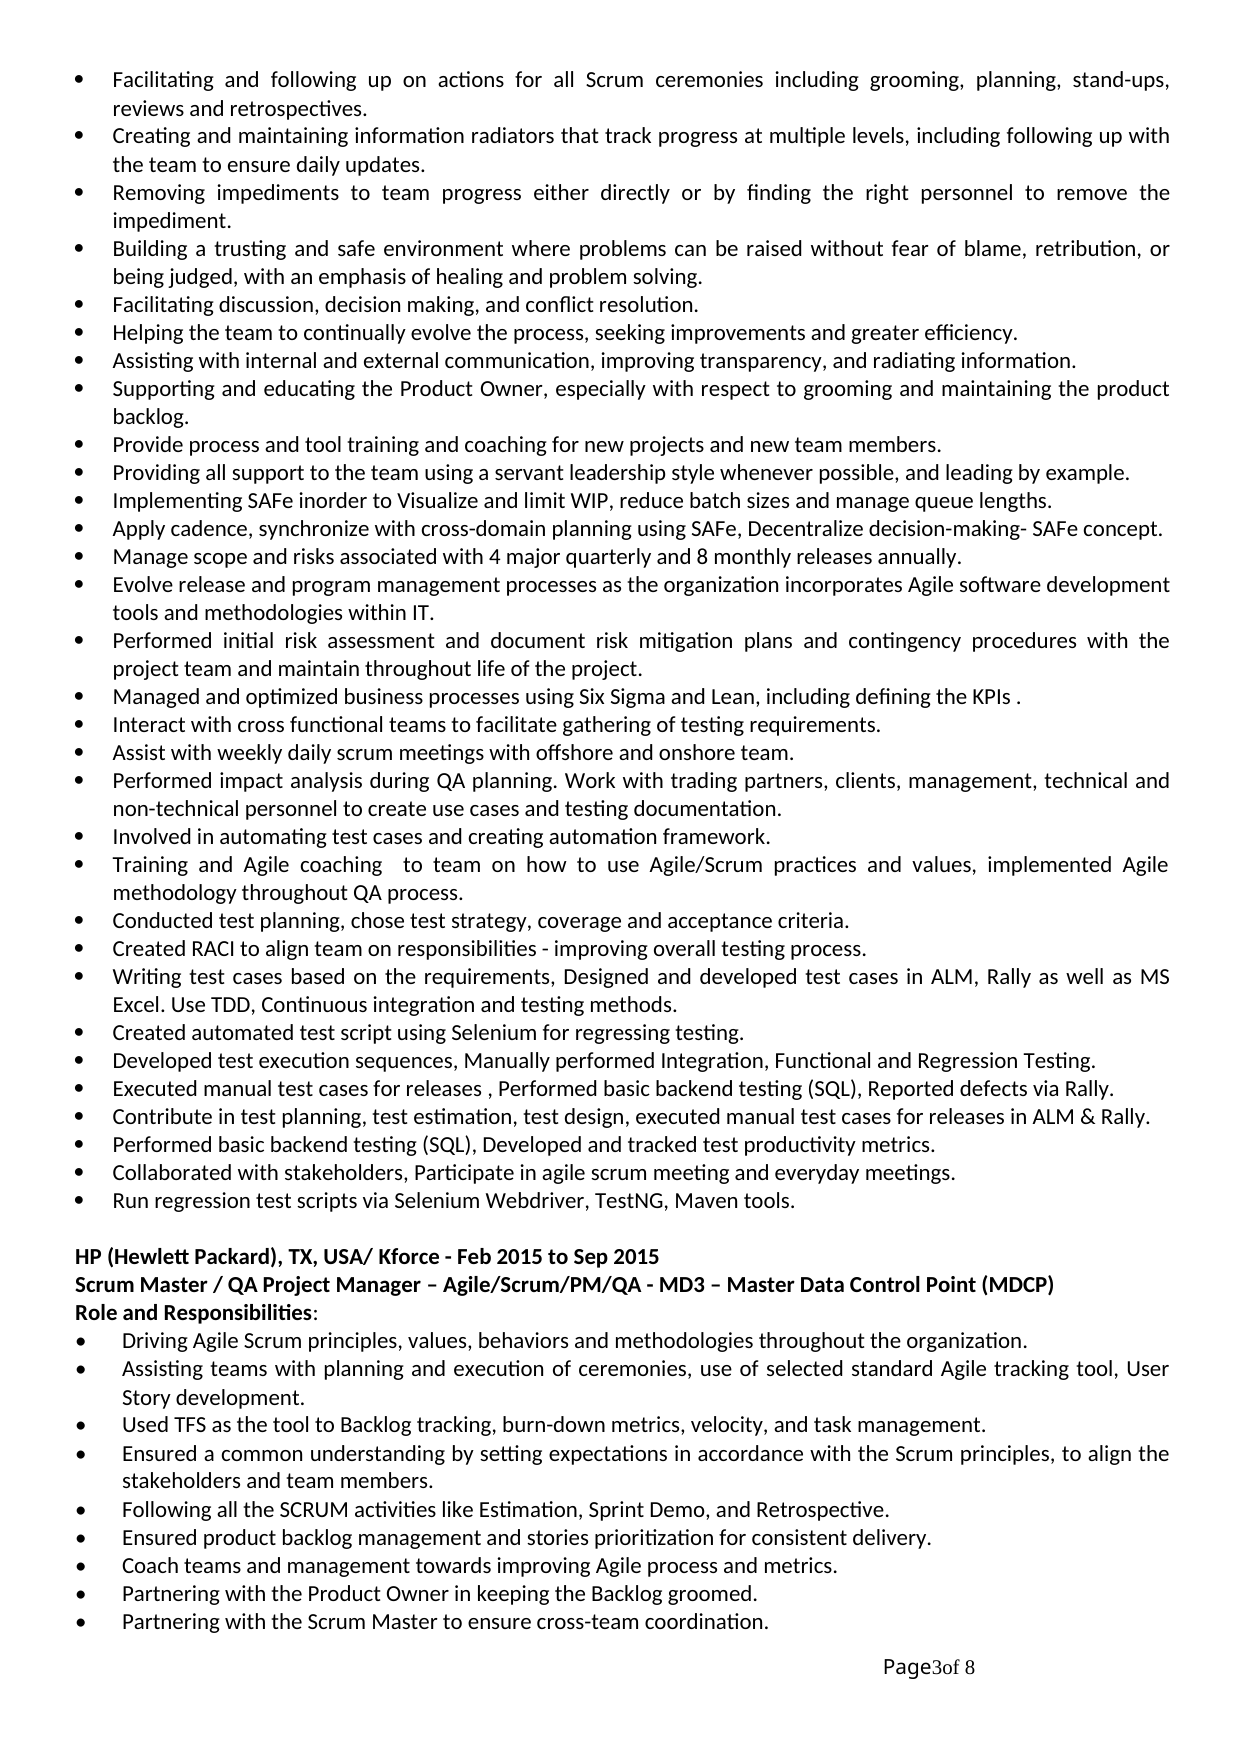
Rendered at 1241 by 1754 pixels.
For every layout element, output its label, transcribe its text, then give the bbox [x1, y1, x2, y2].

list Contribute in test planning, test estimation, test design, executed manual test cases for releases in ALM & Rally. [75, 1102, 1172, 1130]
list Supporting and educating the Product Owner, especially with respect to grooming and maintaining the product backlog. [75, 374, 1172, 430]
list Manage scope and risks associated with 4 major quarterly and 8 monthly releases annually. [75, 542, 1172, 570]
list Apply cadence, synchronize with cross-domain planning using SAFe, Decentralize decision-making- SAFe concept. [75, 514, 1172, 542]
list Ensured product backlog management and stories prioritization for consistent delivery. [75, 1523, 1172, 1551]
list Assist with weekly daily scrum meetings with offshore and onshore team. [75, 738, 1172, 766]
list Partnering with the Scrum Master to ensure cross-team coordination. [75, 1607, 1172, 1635]
list Driving Agile Scrum principles, values, behaviors and methodologies throughout the organization. [75, 1327, 1172, 1354]
list Helping the team to continually evolve the process, seeking improvements and greater efficiency. [75, 318, 1172, 346]
list Following all the SCRUM activities like Estimation, Sprint Demo, and Retrospective. [75, 1495, 1172, 1523]
list Collaborated with stakeholders, Participate in agile scrum meeting and everyday meetings. [75, 1158, 1172, 1186]
list Evolve release and program management processes as the organization incorporates Agile software development tools and methodologies within IT. [75, 570, 1172, 626]
list Building a trusting and safe environment where problems can be raised without fear of blame, retribution, or being judged, with an emphasis of healing and problem solving. [75, 234, 1172, 290]
list Facilitating and following up on actions for all Scrum ceremonies including grooming, planning, stand-ups, reviews and retrospectives. [75, 66, 1172, 122]
list Created RACI to align team on responsibilities - improving overall testing process. [75, 934, 1172, 962]
list Provide process and tool training and coaching for new projects and new team members. [75, 430, 1172, 458]
list Involved in automating test cases and creating automation framework. [75, 822, 1172, 850]
list Partnering with the Product Owner in keeping the Backlog groomed. [75, 1579, 1172, 1607]
list Assisting with internal and external communication, improving transparency, and radiating information. [75, 346, 1172, 374]
list Removing impediments to team progress either directly or by finding the right personnel to remove the impediment. [75, 178, 1172, 234]
list Creating and maintaining information radiators that track progress at multiple levels, including following up with the team to ensure daily updates. [75, 122, 1172, 178]
text Scrum Master / QA Project Manager – Agile/Scrum/PM/QA - MD3 – Master Data Control Point (MDCP) [75, 1271, 1172, 1298]
list Performed impact analysis during QA planning. Work with trading partners, clients, management, technical and non-technical personnel to create use cases and testing documentation. [75, 766, 1172, 822]
text HP (Hewlett Packard), TX, USA/ Kforce - Feb 2015 to Sep 2015 [75, 1242, 1172, 1271]
list Managed and optimized business processes using Six Sigma and Lean, including defining the KPIs . [75, 682, 1172, 710]
list Conducted test planning, chose test strategy, coverage and acceptance criteria. [75, 906, 1172, 934]
list Coach teams and management towards improving Agile process and metrics. [75, 1551, 1172, 1579]
list Ensured a common understanding by setting expectations in accordance with the Scrum principles, to align the stakeholders and team members. [75, 1439, 1172, 1495]
text Role and Responsibilities: [75, 1298, 1059, 1327]
list Performed initial risk assessment and document risk mitigation plans and contingency procedures with the project team and maintain throughout life of the project. [75, 626, 1172, 682]
list Created automated test script using Selenium for regressing testing. [75, 1018, 1172, 1046]
list Training and Agile coaching to team on how to use Agile/Scrum practices and values, implemented Agile methodology throughout QA process. [75, 850, 1172, 906]
list Writing test cases based on the requirements, Designed and developed test cases in ALM, Rally as well as MS Excel. Use TDD, Continuous integration and testing methods. [75, 962, 1172, 1018]
list Assisting teams with planning and execution of ceremonies, use of selected standard Agile tracking tool, User Story development. [75, 1354, 1172, 1411]
list Executed manual test cases for releases , Performed basic backend testing (SQL), Reported defects via Rally. [75, 1074, 1172, 1102]
list Implementing SAFe inorder to Visualize and limit WIP, reduce batch sizes and manage queue lengths. [75, 486, 1172, 514]
list Developed test execution sequences, Manually performed Integration, Functional and Regression Testing. [75, 1046, 1172, 1074]
list Interact with cross functional teams to facilitate gathering of testing requirements. [75, 710, 1172, 738]
list Providing all support to the team using a servant leadership style whenever possible, and leading by example. [75, 458, 1172, 486]
list Run regression test scripts via Selenium Webdriver, TestNG, Maven tools. [75, 1186, 1172, 1214]
list Performed basic backend testing (SQL), Developed and tracked test productivity metrics. [75, 1130, 1172, 1158]
list Used TFS as the tool to Backlog tracking, burn-down metrics, velocity, and task management. [75, 1411, 1172, 1439]
list Facilitating discussion, decision making, and conflict resolution. [75, 290, 1172, 318]
